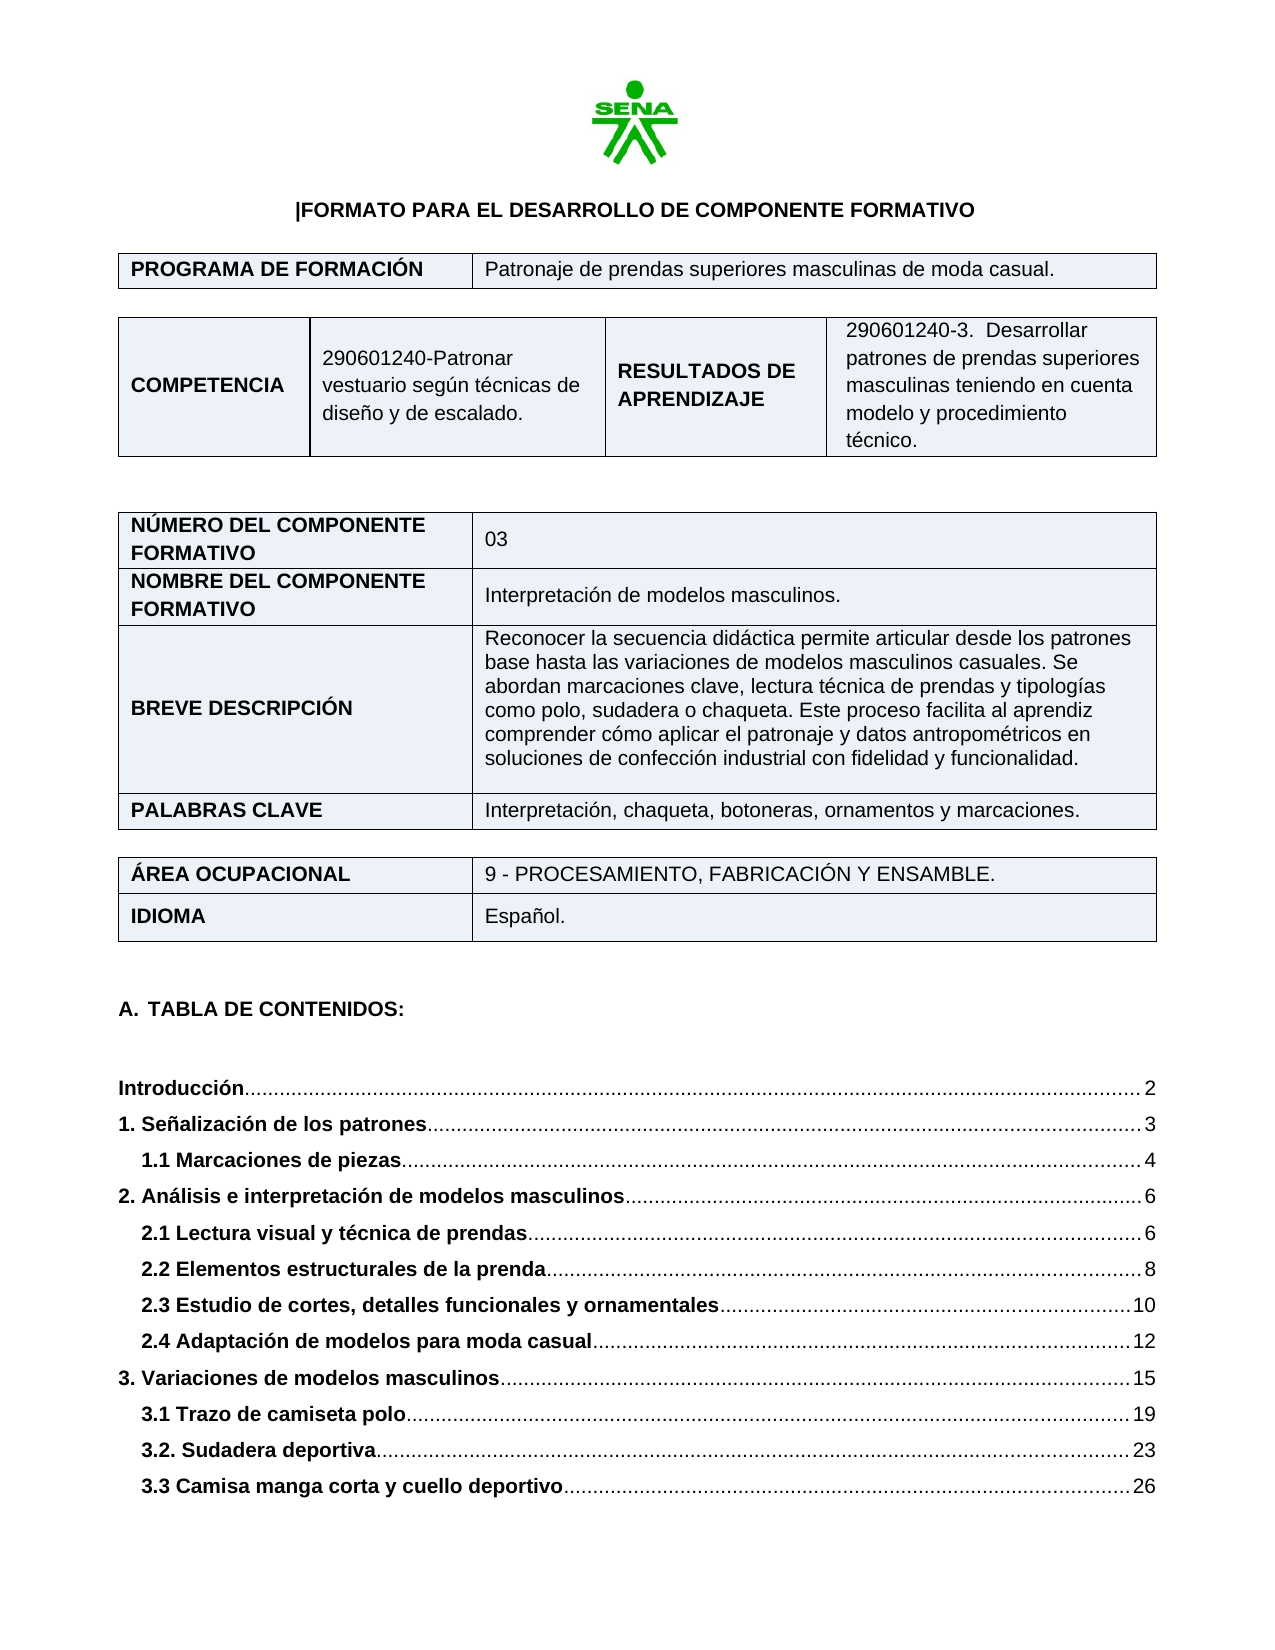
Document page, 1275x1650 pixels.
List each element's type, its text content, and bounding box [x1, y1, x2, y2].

table_cell Reconocer la secuencia didáctica permite articular desde los patrones base hasta las variaciones de modelos masculinos casuales. Se abordan marcaciones clave, lectura técnica de prendas y tipologías como polo, sudadera o chaqueta. Este proceso facilita al aprendiz comprender cómo aplicar el patronaje y datos antropométricos en soluciones de confección industrial con fidelidad y funcionalidad. [473, 626, 1156, 793]
table_header 03 [473, 513, 1156, 568]
table_header Patronaje de prendas superiores masculinas de moda casual. [473, 254, 1156, 288]
table_cell IDIOMA [119, 894, 472, 941]
list TABLA DE CONTENIDOS: [118, 997, 1152, 1021]
table_cell Interpretación, chaqueta, botoneras, ornamentos y marcaciones. [473, 794, 1156, 829]
table_header 290601240-3. Desarrollar patrones de prendas superiores masculinas teniendo en cuenta modelo y procedimiento técnico. [827, 318, 1156, 456]
table_cell Español. [473, 894, 1156, 941]
table_header 9 - PROCESAMIENTO, FABRICACIÓN Y ENSAMBLE. [473, 858, 1156, 893]
table_header 290601240-Patronar vestuario según técnicas de diseño y de escalado. [311, 318, 605, 456]
table_header ÁREA OCUPACIONAL [119, 858, 472, 893]
table_header NÚMERO DEL COMPONENTE FORMATIVO [119, 513, 472, 568]
table_cell BREVE DESCRIPCIÓN [119, 626, 472, 793]
table_header COMPETENCIA [119, 318, 309, 456]
table_cell NOMBRE DEL COMPONENTE FORMATIVO [119, 569, 472, 624]
table_header PROGRAMA DE FORMACIÓN [119, 254, 472, 288]
table_header RESULTADOS DE APRENDIZAJE [606, 318, 826, 456]
text |FORMATO PARA EL DESARROLLO DE COMPONENTE FORMATIVO [118, 198, 1152, 222]
picture [586, 75, 684, 172]
table_cell Interpretación de modelos masculinos. [473, 569, 1156, 624]
table_cell PALABRAS CLAVE [119, 794, 472, 829]
